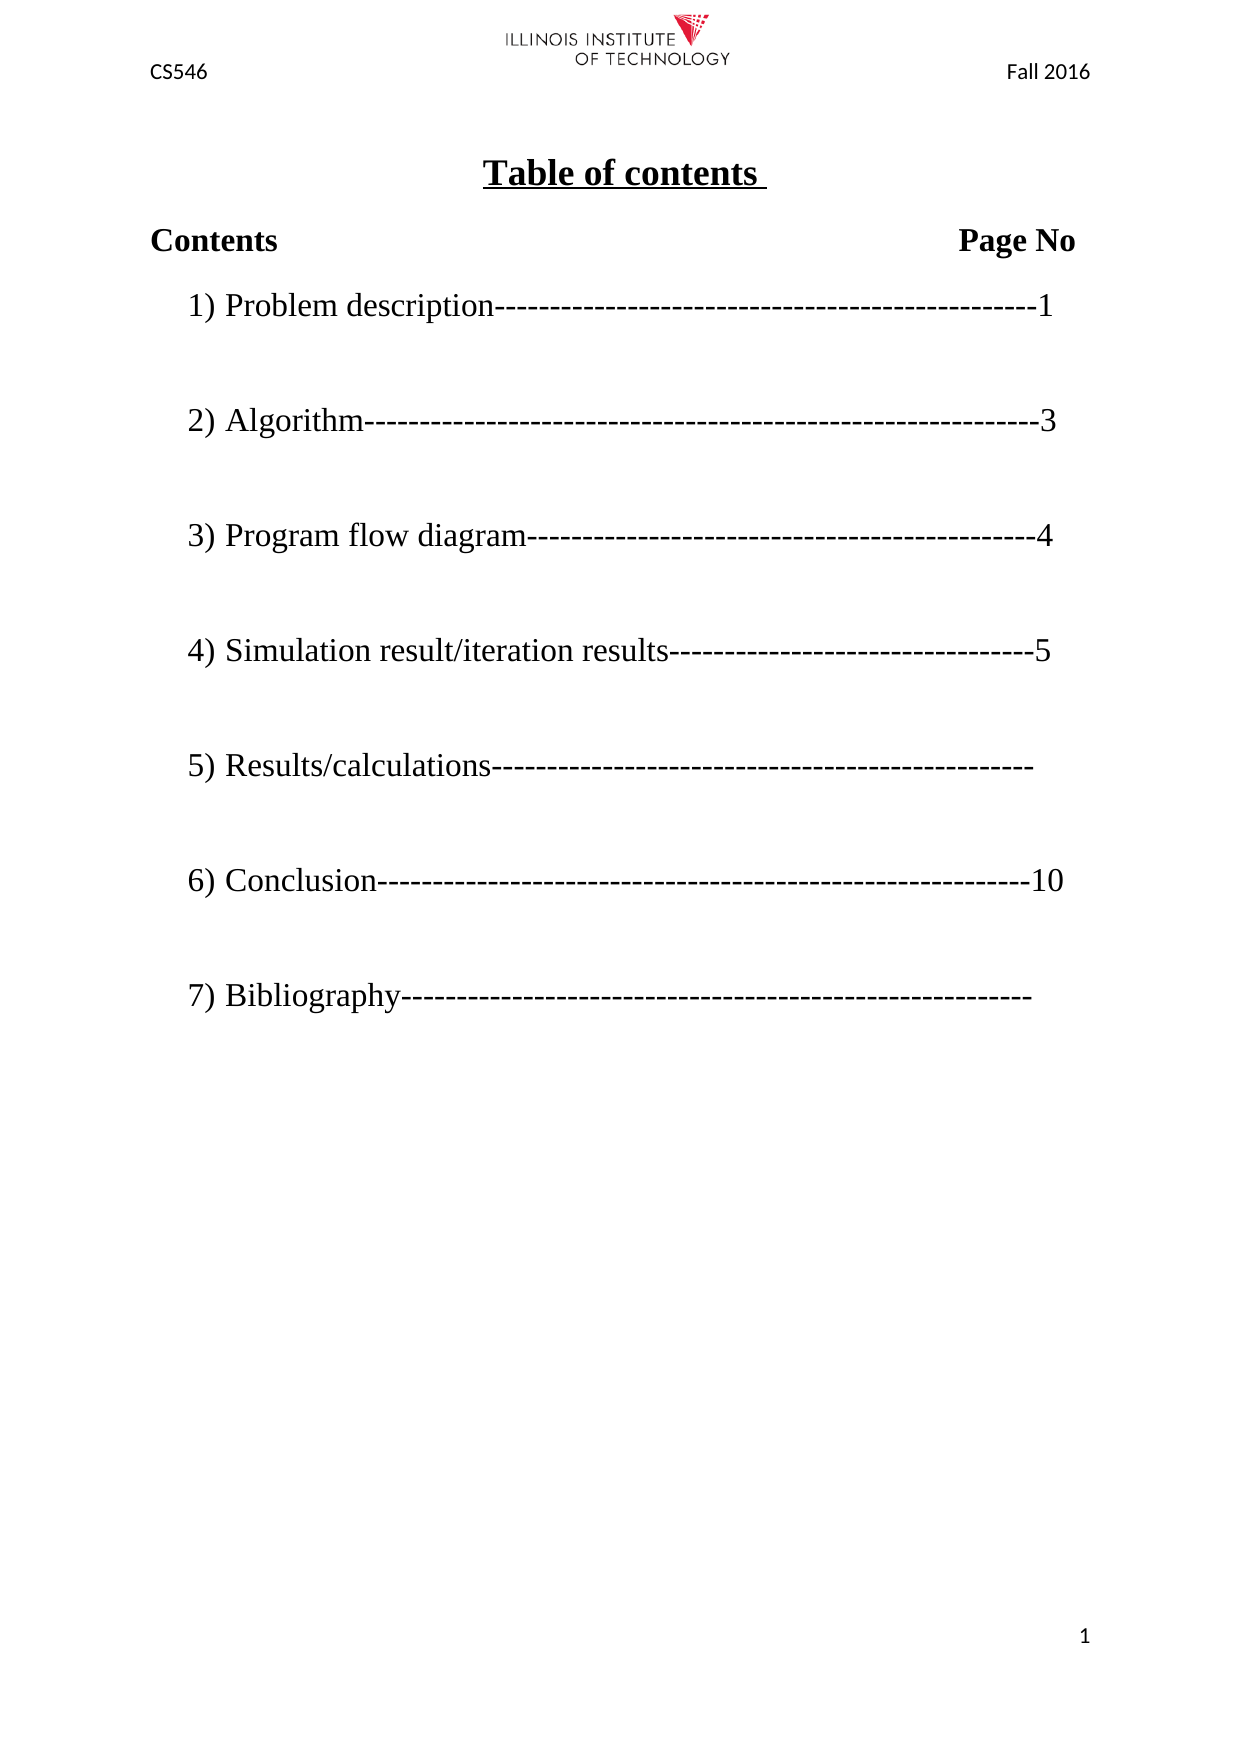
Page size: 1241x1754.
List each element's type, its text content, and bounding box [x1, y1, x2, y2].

list Simulation result/iteration results---------------------------------5 [187, 630, 1090, 669]
picture [499, 0, 742, 80]
list Problem description-------------------------------------------------1 [187, 285, 1090, 324]
text Contents Page No [150, 220, 1090, 259]
list Program flow diagram----------------------------------------------4 [187, 515, 1090, 554]
list Bibliography--------------------------------------------------------- [187, 975, 1090, 1014]
list Algorithm-------------------------------------------------------------3 [187, 400, 1090, 439]
list Results/calculations------------------------------------------------- [187, 745, 1090, 784]
text Table of contents [150, 150, 1090, 193]
list Conclusion-----------------------------------------------------------10 [187, 860, 1090, 899]
